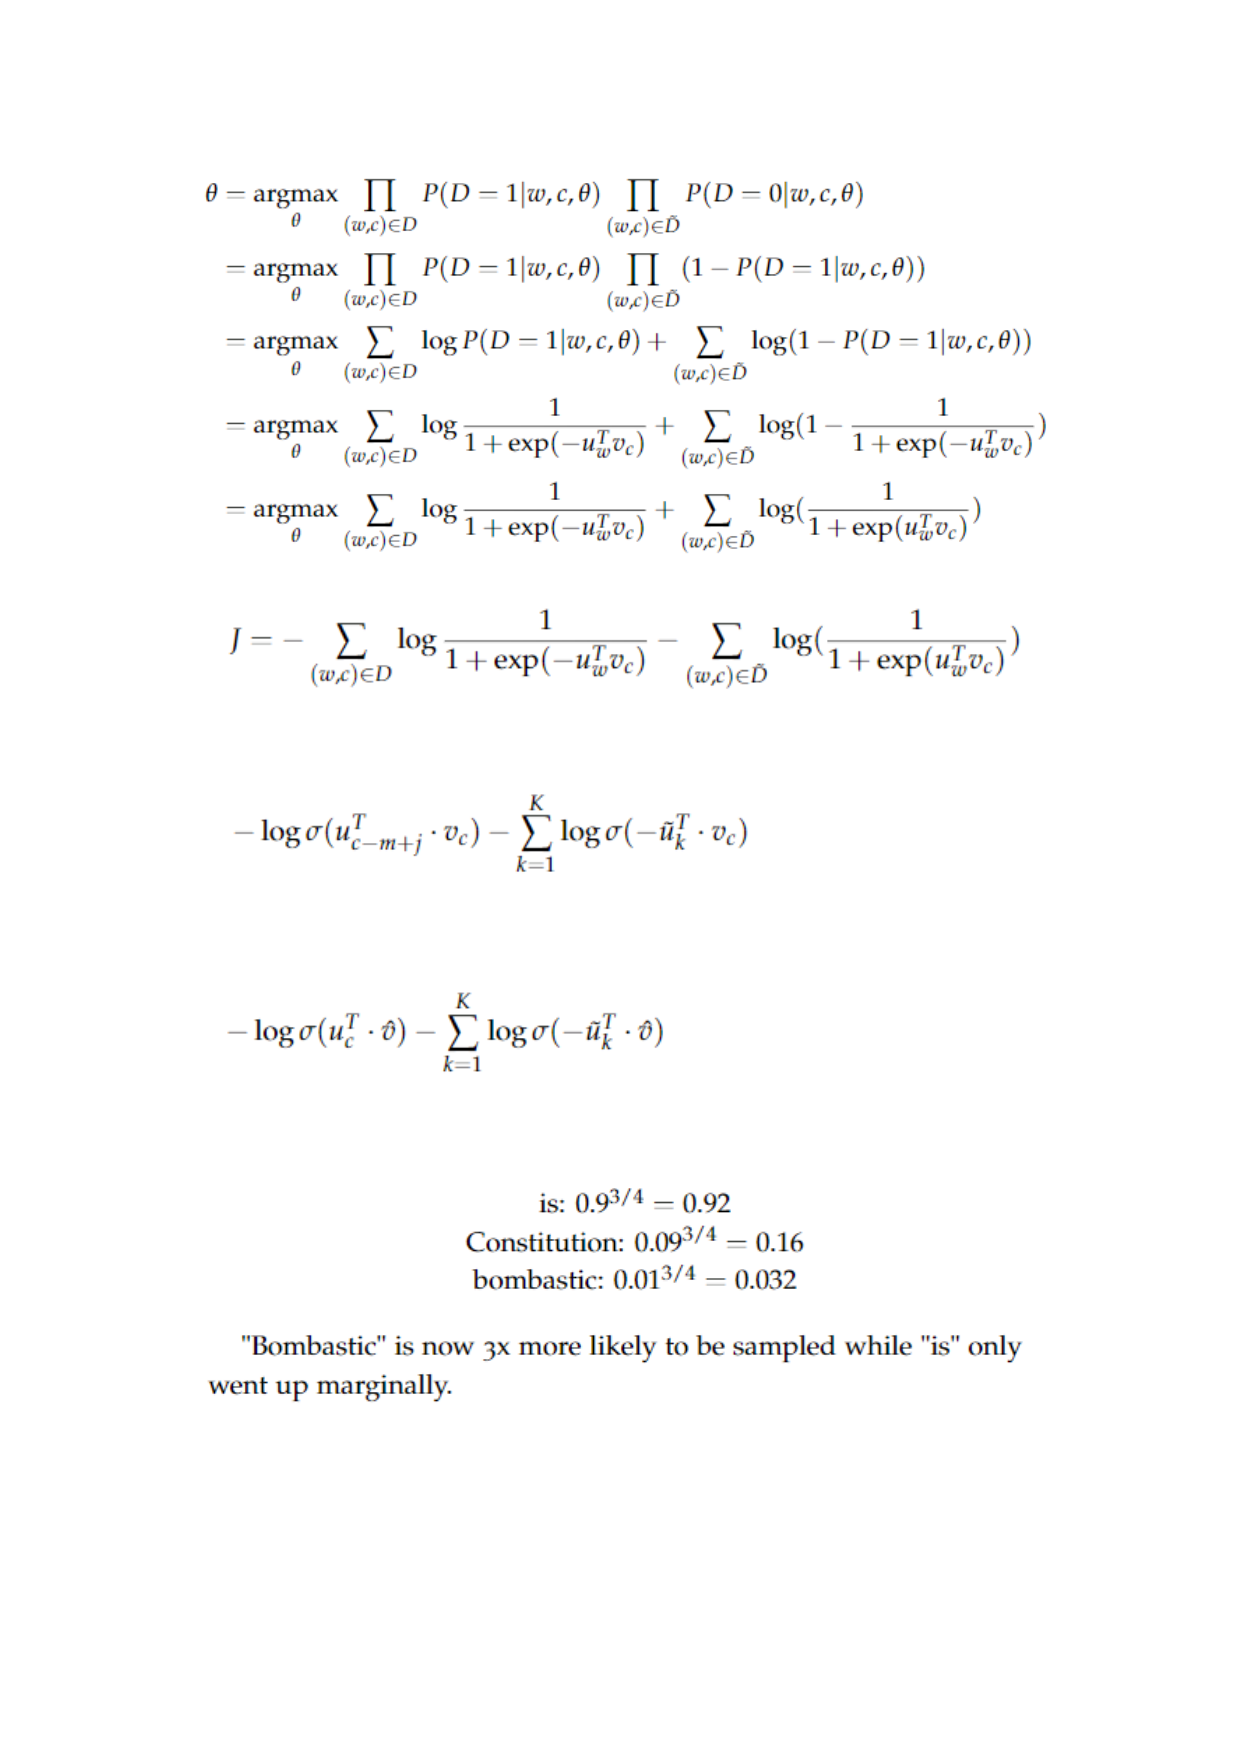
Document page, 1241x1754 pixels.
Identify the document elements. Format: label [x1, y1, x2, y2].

picture [187, 1169, 1053, 1421]
picture [187, 974, 721, 1100]
picture [187, 779, 789, 905]
picture [187, 162, 1053, 711]
